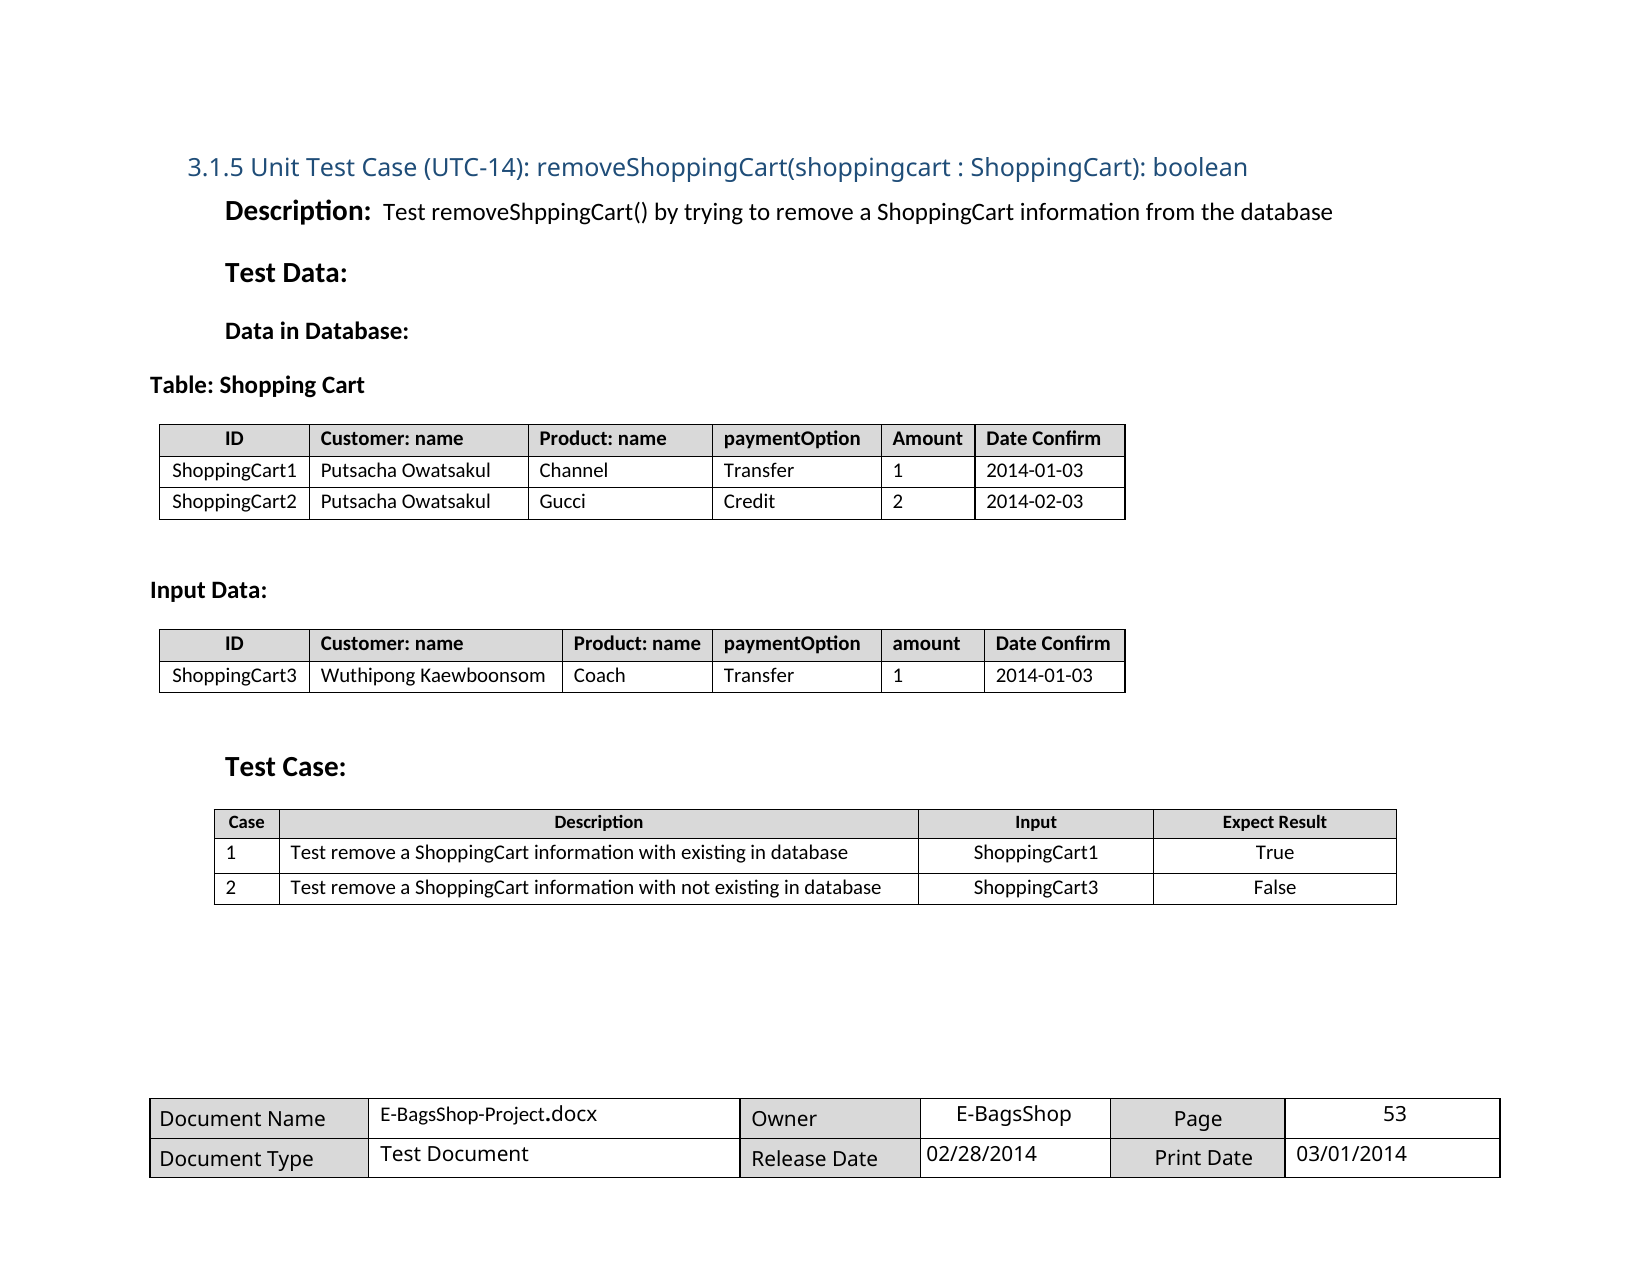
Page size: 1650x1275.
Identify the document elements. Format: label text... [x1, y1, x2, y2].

text Description: Test removeShppingCart() by trying to remove a ShoppingCart information from the database [150, 192, 1500, 228]
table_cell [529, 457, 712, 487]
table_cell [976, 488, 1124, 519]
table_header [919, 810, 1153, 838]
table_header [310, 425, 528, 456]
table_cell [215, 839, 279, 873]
text Data in Database: [150, 315, 1500, 345]
subtitle 3.1.5 Unit Test Case (UTC-14): removeShoppingCart(shoppingcart : ShoppingCart): boolean [150, 150, 1500, 184]
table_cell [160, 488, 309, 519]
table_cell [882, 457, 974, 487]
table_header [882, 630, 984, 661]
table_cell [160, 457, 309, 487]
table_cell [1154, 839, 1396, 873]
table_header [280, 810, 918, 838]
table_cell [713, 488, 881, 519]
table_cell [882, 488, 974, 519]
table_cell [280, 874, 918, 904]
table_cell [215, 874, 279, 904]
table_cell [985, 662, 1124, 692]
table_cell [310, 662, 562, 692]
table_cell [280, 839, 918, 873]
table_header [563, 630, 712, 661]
text Test Case: [150, 748, 1500, 784]
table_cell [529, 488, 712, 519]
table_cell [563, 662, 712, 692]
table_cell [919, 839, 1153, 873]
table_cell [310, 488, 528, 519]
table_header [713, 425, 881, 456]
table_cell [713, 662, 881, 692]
text Test Data: [150, 254, 1500, 289]
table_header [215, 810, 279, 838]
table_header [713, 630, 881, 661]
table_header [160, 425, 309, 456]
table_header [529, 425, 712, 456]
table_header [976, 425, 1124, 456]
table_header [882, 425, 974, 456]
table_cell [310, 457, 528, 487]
text Table: Shopping Cart [150, 369, 1500, 400]
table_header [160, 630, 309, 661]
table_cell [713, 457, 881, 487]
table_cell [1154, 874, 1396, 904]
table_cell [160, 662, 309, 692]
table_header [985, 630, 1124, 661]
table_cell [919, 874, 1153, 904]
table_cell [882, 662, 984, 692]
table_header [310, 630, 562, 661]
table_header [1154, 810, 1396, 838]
text Input Data: [150, 574, 1500, 605]
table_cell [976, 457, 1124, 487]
